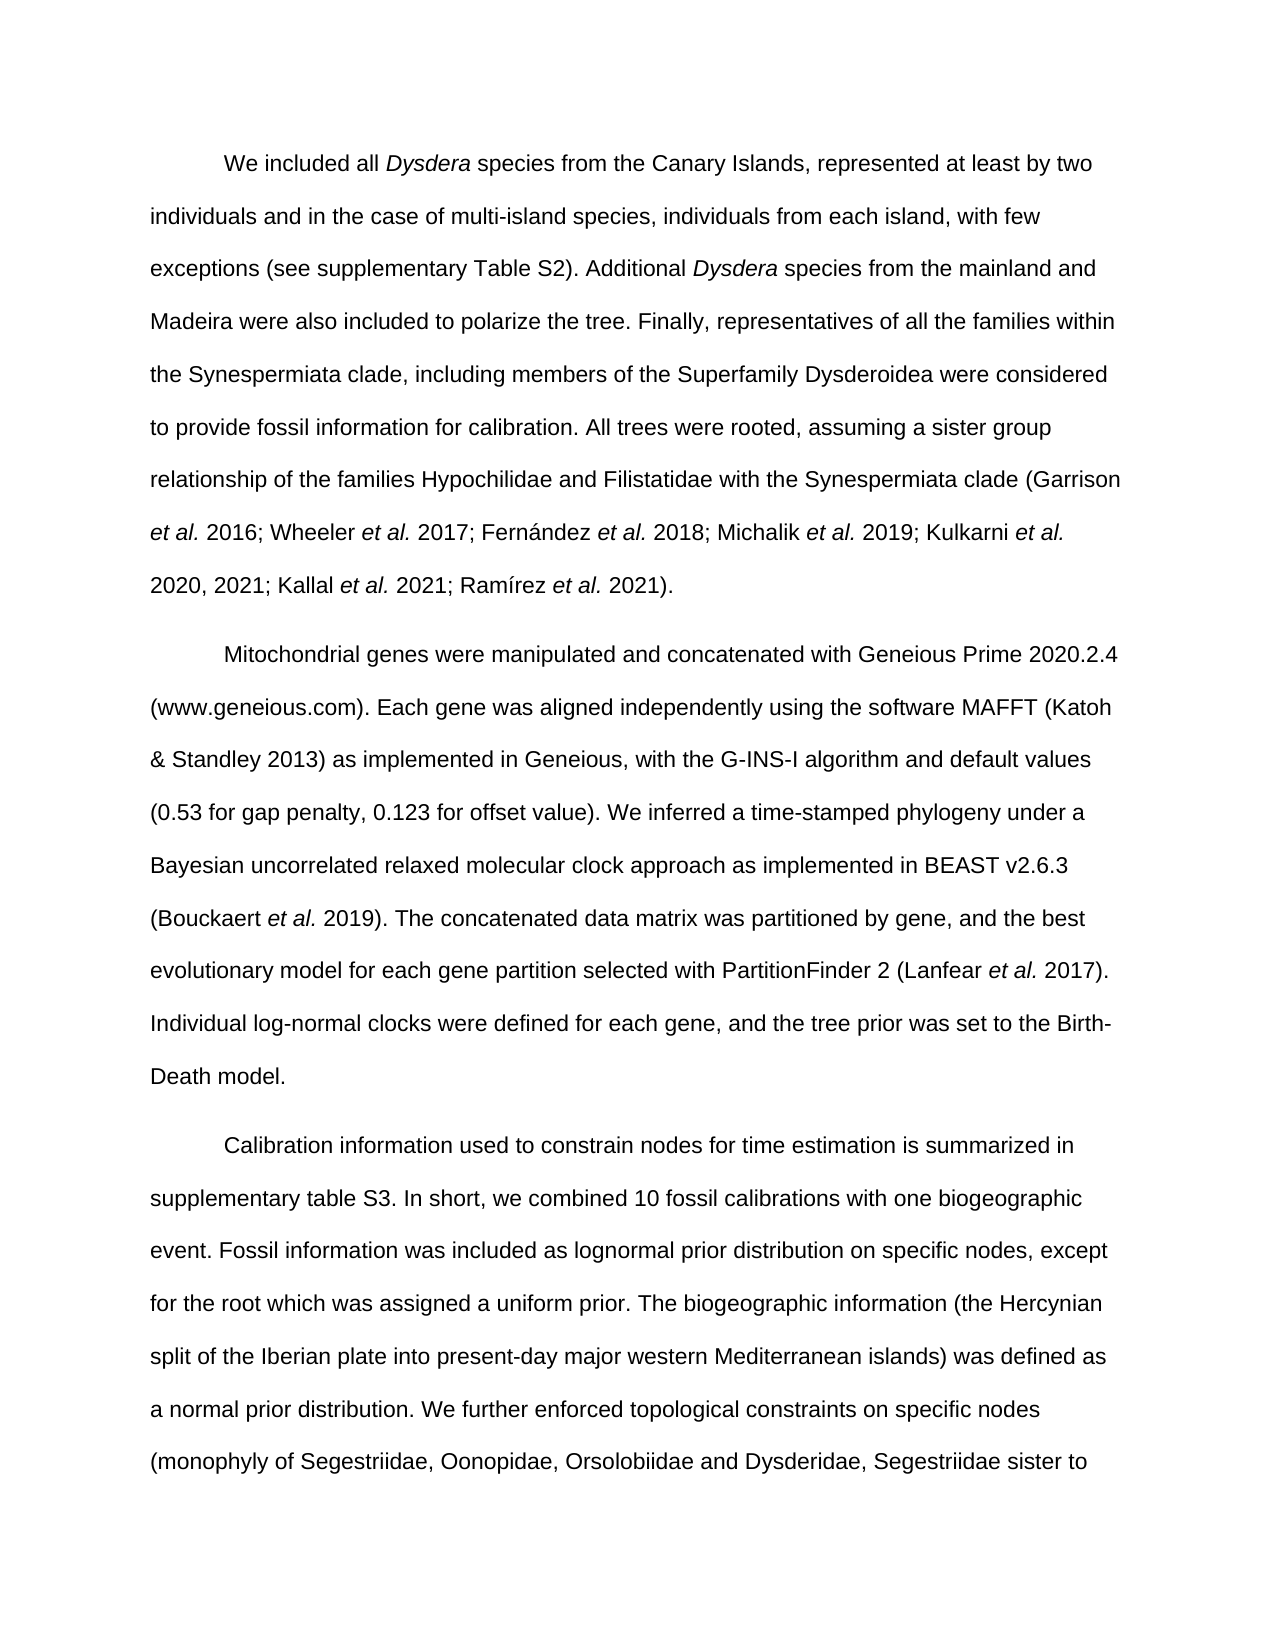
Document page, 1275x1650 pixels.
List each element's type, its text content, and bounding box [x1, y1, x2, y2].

text Mitochondrial genes were manipulated and concatenated with Geneious Prime 2020.2.4 (www.geneious.com). Each gene was aligned independently using the software MAFFT (Katoh & Standley 2013) as implemented in Geneious, with the G-INS-I algorithm and default values (0.53 for gap penalty, 0.123 for offset value). We inferred a time-stamped phylogeny under a Bayesian uncorrelated relaxed molecular clock approach as implemented in BEAST v2.6.3 (Bouckaert et al. 2019). The concatenated data matrix was partitioned by gene, and the best evolutionary model for each gene partition selected with PartitionFinder 2 (Lanfear et al. 2017). Individual log-normal clocks were defined for each gene, and the tree prior was set to the Birth-Death model. [150, 641, 1125, 1089]
text We included all Dysdera species from the Canary Islands, represented at least by two individuals and in the case of multi-island species, individuals from each island, with few exceptions (see supplementary Table S2). Additional Dysdera species from the mainland and Madeira were also included to polarize the tree. Finally, representatives of all the families within the Synespermiata clade, including members of the Superfamily Dysderoidea were considered to provide fossil information for calibration. All trees were rooted, assuming a sister group relationship of the families Hypochilidae and Filistatidae with the Synespermiata clade (Garrison et al. 2016; Wheeler et al. 2017; Fernández et al. 2018; Michalik et al. 2019; Kulkarni et al. 2020, 2021; Kallal et al. 2021; Ramírez et al. 2021). [150, 150, 1125, 598]
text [150, 1132, 1125, 1475]
